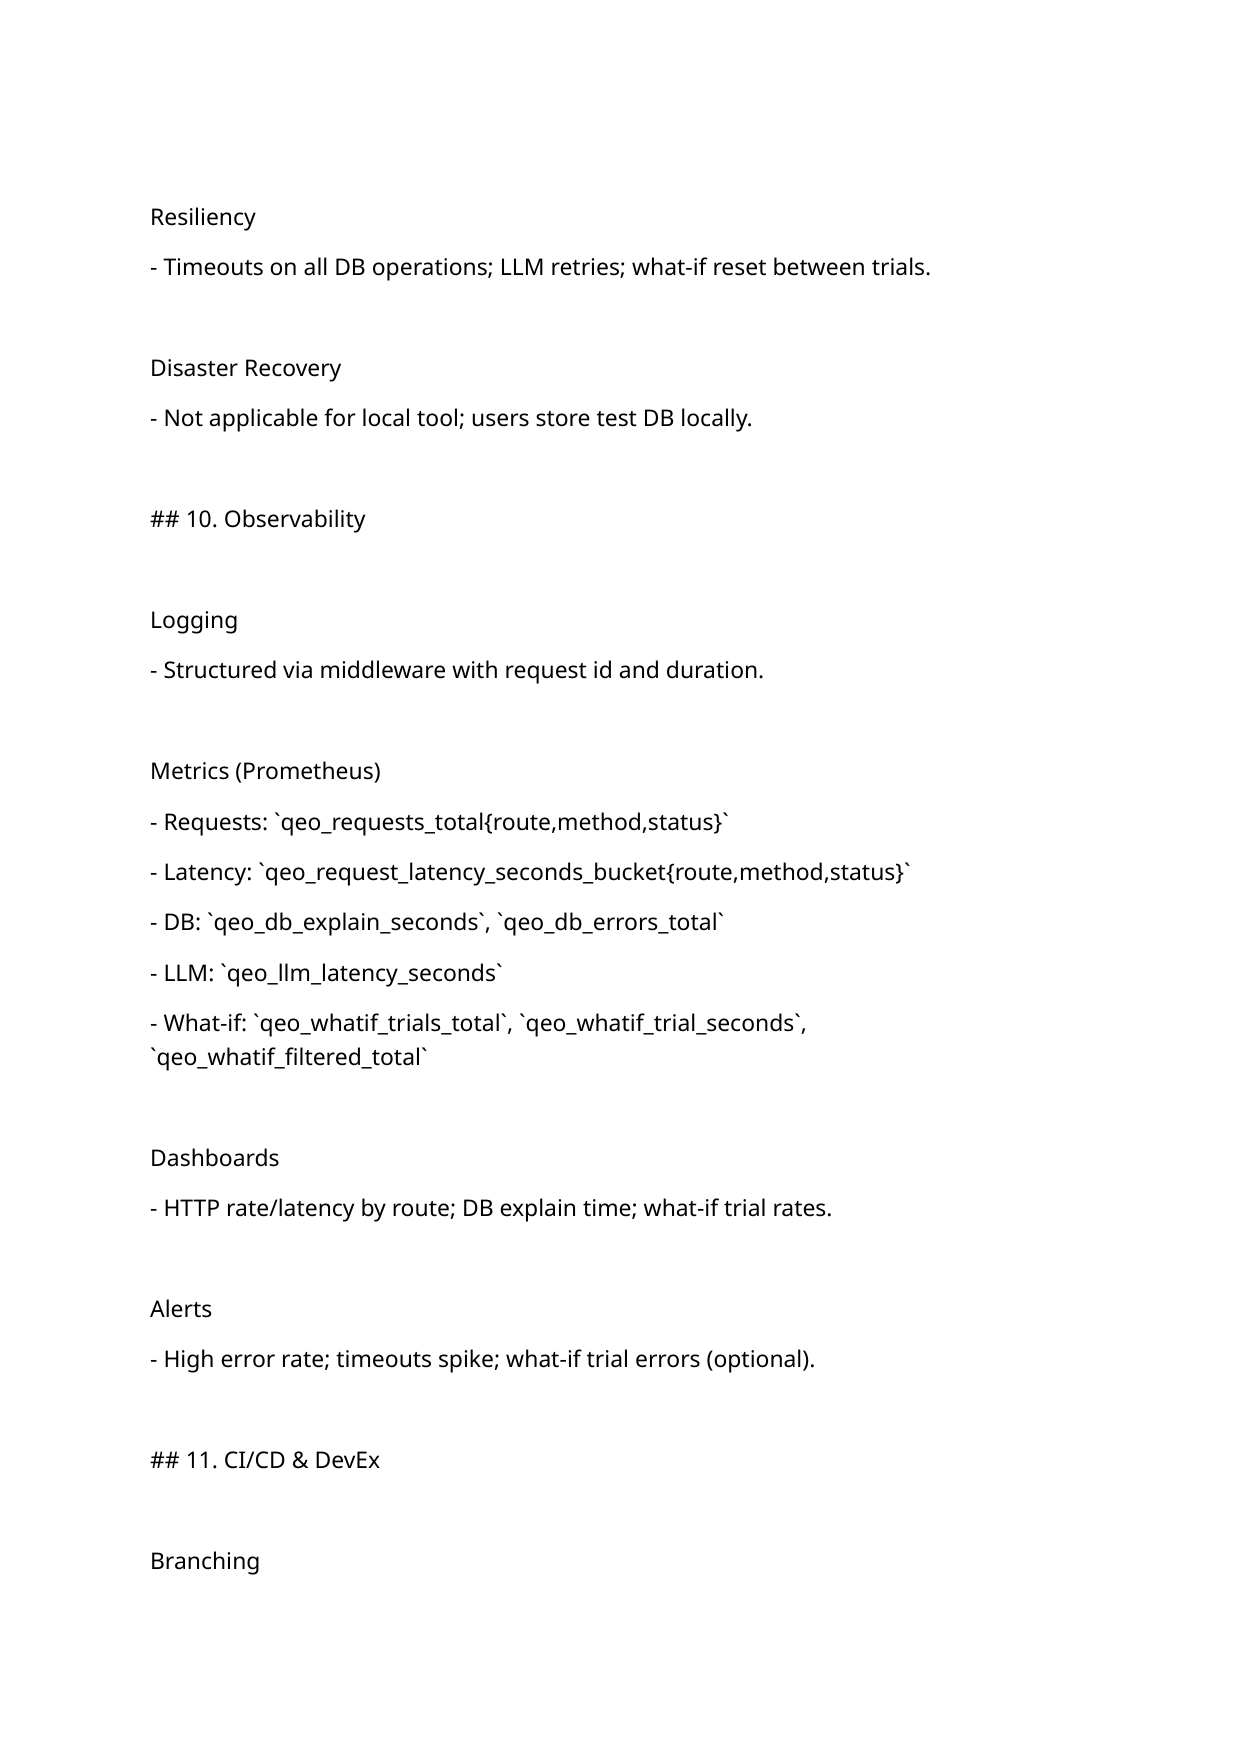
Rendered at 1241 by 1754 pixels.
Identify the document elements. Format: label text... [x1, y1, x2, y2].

text - HTTP rate/latency by route; DB explain time; what-if trial rates. [150, 1192, 1090, 1223]
text - Timeouts on all DB operations; LLM retries; what-if reset between trials. [150, 251, 1090, 282]
text - Requests: `qeo_requests_total{route,method,status}` [150, 805, 1090, 837]
text Alerts [150, 1293, 1090, 1324]
text Dashboards [150, 1142, 1090, 1173]
text ## 11. CI/CD & DevEx [150, 1444, 1090, 1475]
text Metrics (Prometheus) [150, 755, 1090, 786]
text - High error rate; timeouts spike; what-if trial errors (optional). [150, 1343, 1090, 1374]
text - DB: `qeo_db_explain_seconds`, `qeo_db_errors_total` [150, 906, 1090, 937]
text Disaster Recovery [150, 352, 1090, 383]
text Resiliency [150, 200, 1090, 232]
text - What-if: `qeo_whatif_trials_total`, `qeo_whatif_trial_seconds`, `qeo_whatif_filtered_total` [150, 1007, 1090, 1072]
text Branching [150, 1545, 1090, 1576]
text - LLM: `qeo_llm_latency_seconds` [150, 957, 1090, 988]
text - Not applicable for local tool; users store test DB locally. [150, 402, 1090, 433]
text Logging [150, 604, 1090, 635]
text ## 10. Observability [150, 503, 1090, 534]
text - Structured via middleware with request id and duration. [150, 654, 1090, 685]
text - Latency: `qeo_request_latency_seconds_bucket{route,method,status}` [150, 856, 1090, 887]
